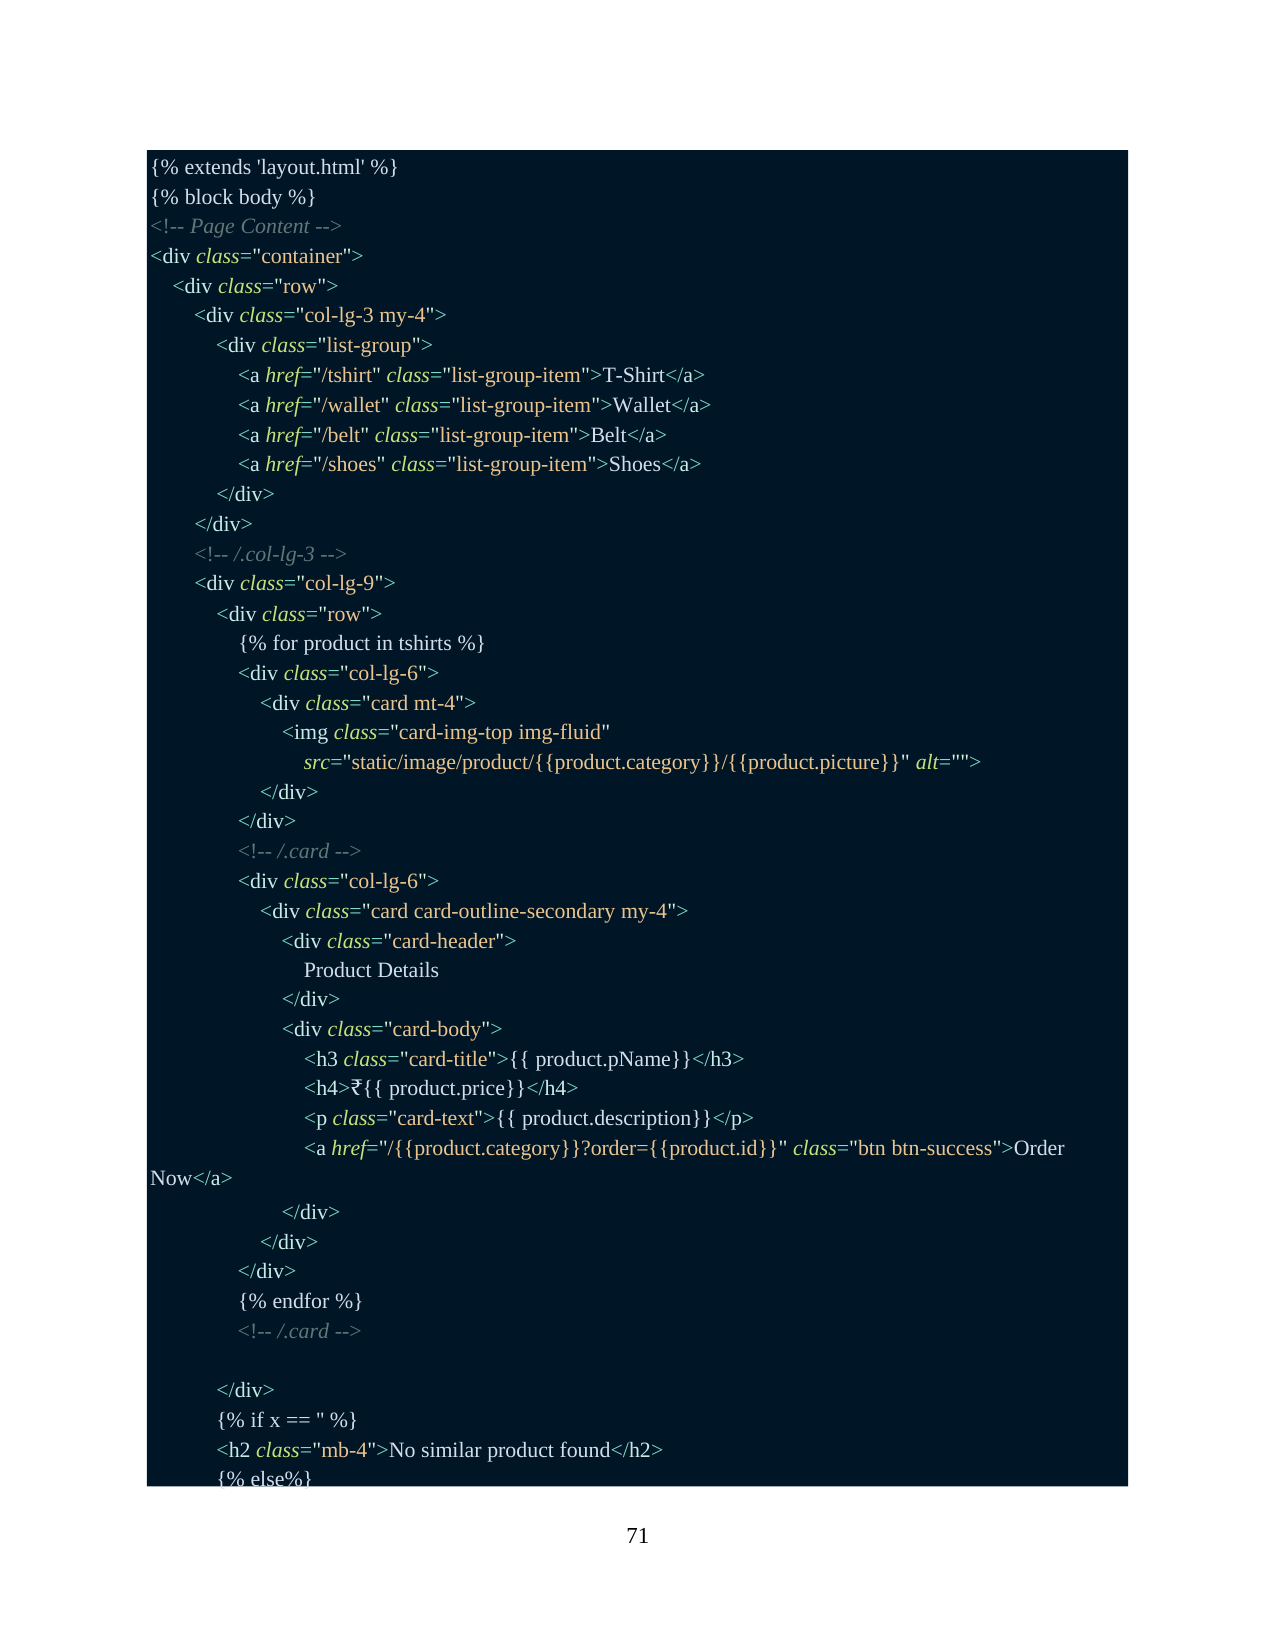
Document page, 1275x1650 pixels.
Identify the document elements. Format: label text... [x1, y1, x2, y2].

text <a href="/{{product.category}}?order={{product.id}}" class="btn btn-success">Order [303, 1135, 1196, 1160]
text {% for product in tshirts %} [238, 630, 1196, 655]
text {% else%} [216, 1466, 1196, 1492]
text <!-- /.col-lg-3 --> [194, 541, 1196, 566]
text <h2 class="mb-4">No similar product found</h2> [216, 1437, 1196, 1462]
text </div> [216, 1377, 1196, 1402]
text </div> [237, 1258, 1196, 1284]
text <div class="list-group"> [153, 332, 495, 358]
text <img class="card-img-top img-fluid" [282, 719, 1196, 744]
text </div> [259, 779, 1196, 804]
text <div class="col-lg-9"> [194, 570, 1196, 596]
text <h3 class="card-title">{{ product.pName}}</h3> [303, 1046, 1196, 1071]
text </div> [238, 808, 1196, 834]
text <div class="card card-outline-secondary my-4"> [259, 898, 1196, 923]
text src="static/image/product/{{product.category}}/{{product.picture}}" alt=""> [303, 749, 1196, 774]
text <a href="/tshirt" class="list-group-item">T-Shirt</a> [238, 362, 1196, 387]
text </div> [216, 481, 1196, 506]
text <div class="row"> [216, 601, 1196, 626]
text <a href="/shoes" class="list-group-item">Shoes</a> [238, 451, 1196, 476]
text {% extends 'layout.html' %} [150, 154, 1196, 179]
text </div> [281, 1199, 1196, 1224]
text </div> [194, 511, 1196, 537]
text </div> [259, 1229, 1196, 1254]
text <!-- /.card --> [237, 1318, 1196, 1343]
text <div class="row"> [172, 273, 1196, 298]
text <div class="card mt-4"> [259, 690, 1196, 715]
text <div class="container"> [150, 243, 1196, 268]
text <!-- Page Content --> [150, 213, 1196, 238]
text {% endfor %} [238, 1288, 1196, 1313]
text <div class="col-lg-6"> [238, 868, 1196, 893]
text <h4>₹{{ product.price}}</h4> [303, 1075, 1196, 1101]
text <p class="card-text">{{ product.description}}</p> [303, 1105, 1196, 1130]
text <div class="card-body"> [282, 1016, 1196, 1041]
text {% if x == '' %} [216, 1407, 1196, 1432]
text <div class="col-lg-3 my-4"> [145, 302, 495, 328]
text Now</a> [150, 1164, 233, 1190]
text {% block body %} [150, 184, 1196, 209]
text <div class="card-header"> Product Details [281, 928, 517, 983]
text <a href="/wallet" class="list-group-item">Wallet</a> [238, 392, 1196, 417]
text </div> [282, 987, 1196, 1011]
text <div class="col-lg-6"> [238, 660, 1196, 685]
text <a href="/belt" class="list-group-item">Belt</a> [238, 422, 1196, 447]
text <!-- /.card --> [238, 838, 1196, 864]
